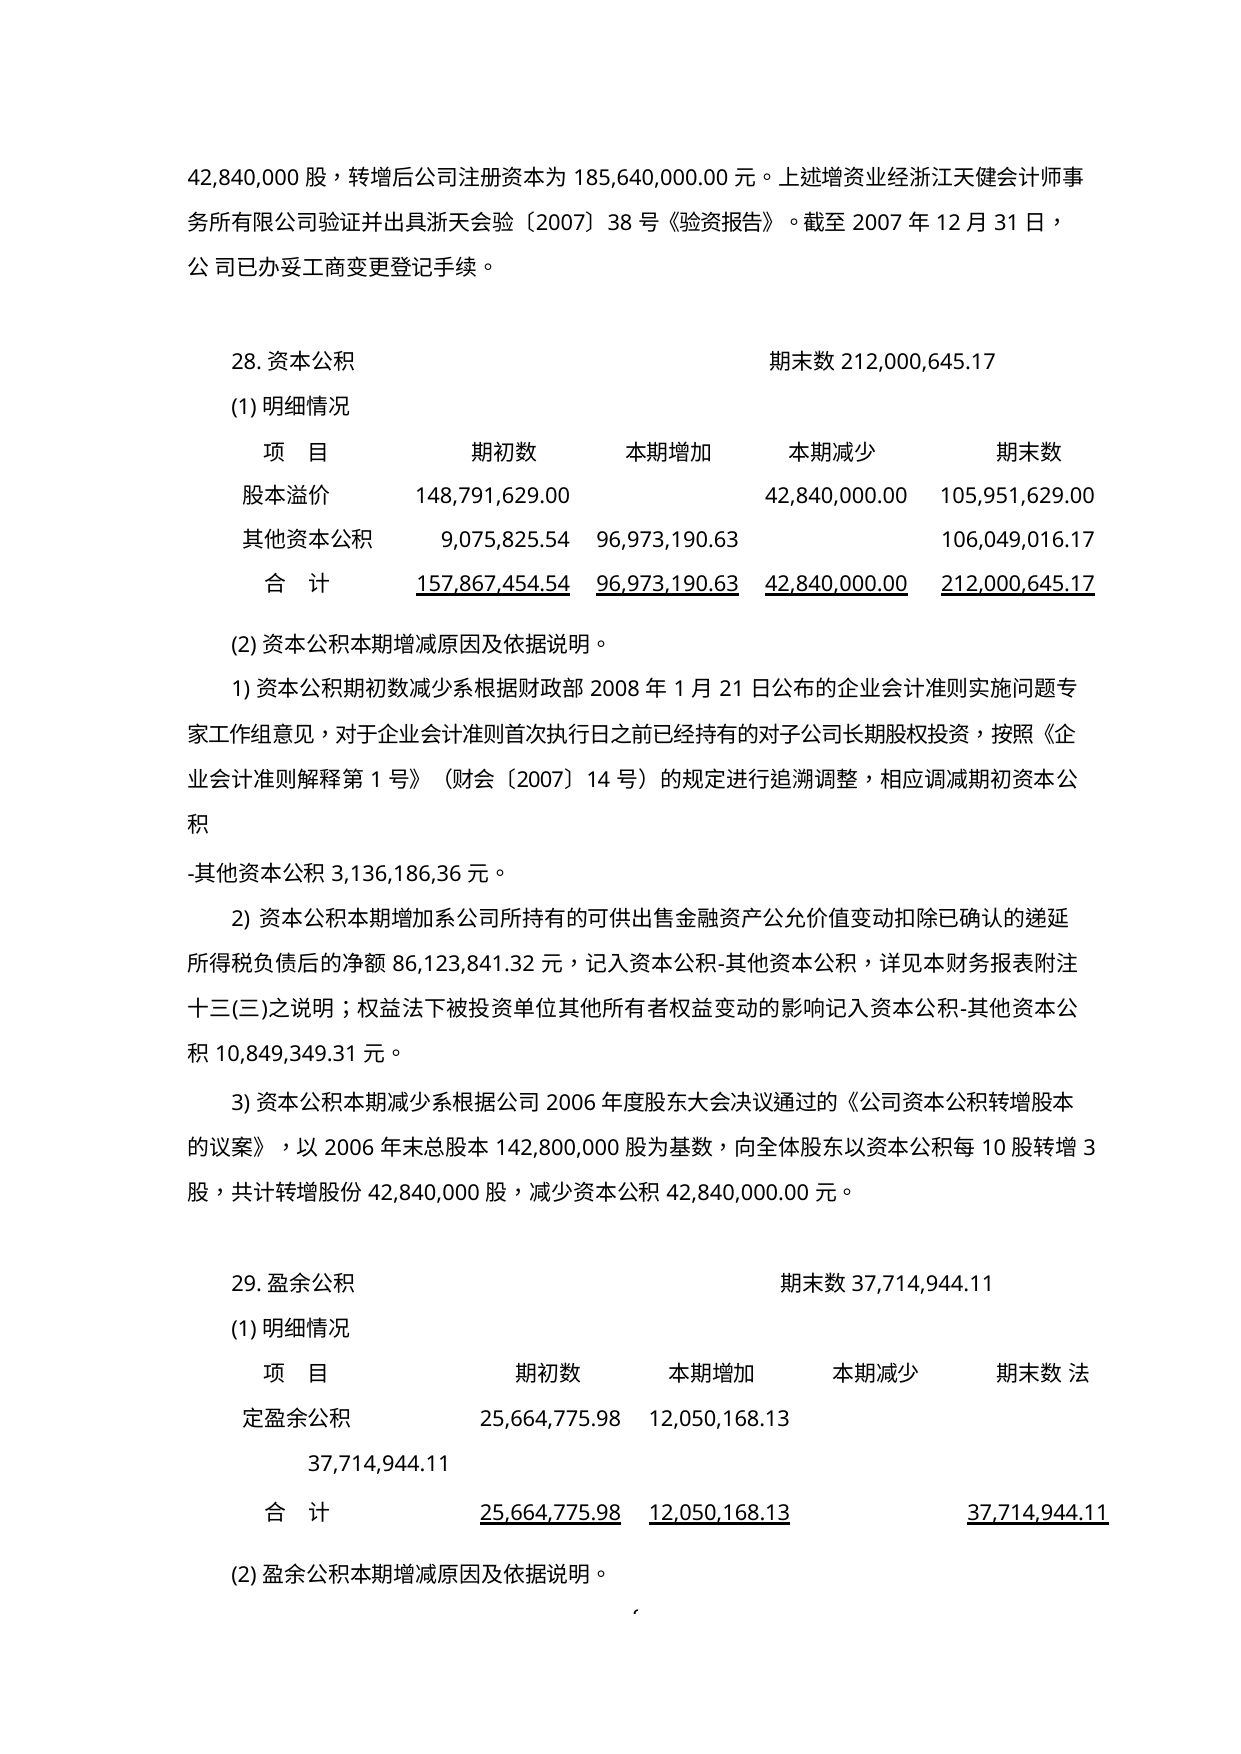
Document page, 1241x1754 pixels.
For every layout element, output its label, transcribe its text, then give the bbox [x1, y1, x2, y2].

text (2) 资本公积本期增减原因及依据说明。 [231, 628, 1110, 658]
text 股，共计转增股份 42,840,000 股，减少资本公积 42,840,000.00 元。 [187, 1177, 1121, 1206]
text 42,840,000 股，转增后公司注册资本为 185,640,000.00 元。上述增资业经浙江天健会计师事 [187, 162, 1110, 192]
text (2) 盈余公积本期增减原因及依据说明。 [231, 1559, 1110, 1589]
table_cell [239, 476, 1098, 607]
text 合 计 25,664,775.98 12,050,168.13 37,714,944.11 [264, 1497, 1121, 1526]
text 3) 资本公积本期减少系根据公司 2006 年度股东大会决议通过的《公司资本公积转增股本 [231, 1087, 1110, 1117]
text 29. 盈余公积 期末数 37,714,944.11 [231, 1268, 1110, 1297]
text (1) 明细情况 [231, 1313, 1110, 1342]
text 务所有限公司验证并出具浙天会验〔2007〕38 号《验资报告》。截至 2007 年 12 月 31 日，公 司已办妥工商变更登记手续。 [187, 207, 1079, 282]
text 的议案》，以 2006 年末总股本 142,800,000 股为基数，向全体股东以资本公积每 10 股转增 3 [187, 1132, 1121, 1161]
text (1) 明细情况 [231, 391, 1110, 421]
text 1) 资本公积期初数减少系根据财政部 2008 年 1 月 21 日公布的企业会计准则实施问题专 家工作组意见，对于企业会计准则首次执行日之前已经持有的对子公司长期股权投资，按照《企 业会计准则解释第 1 号》（财会〔2007〕14 号）的规定进行追溯调整，相应调减期初资本公积 [187, 673, 1078, 839]
text 项 目 期初数 本期增加 本期减少 期末数 法定盈余公积 25,664,775.98 12,050,168.13 37,714,944.11 [242, 1357, 1110, 1478]
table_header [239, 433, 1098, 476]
text -其他资本公积 3,136,186,36 元。 [187, 858, 1121, 888]
text 28. 资本公积 期末数 212,000,645.17 [231, 346, 1110, 376]
text 所得税负债后的净额 86,123,841.32 元，记入资本公积-其他资本公积，详见本财务报表附注 十三(三)之说明；权益法下被投资单位其他所有者权益变动的影响记入资本公积-其他资本公 积 10,849,349.31 元。 [187, 948, 1078, 1068]
text 2) 资本公积本期增加系公司所持有的可供出售金融资产公允价值变动扣除已确认的递延 [231, 903, 1110, 932]
